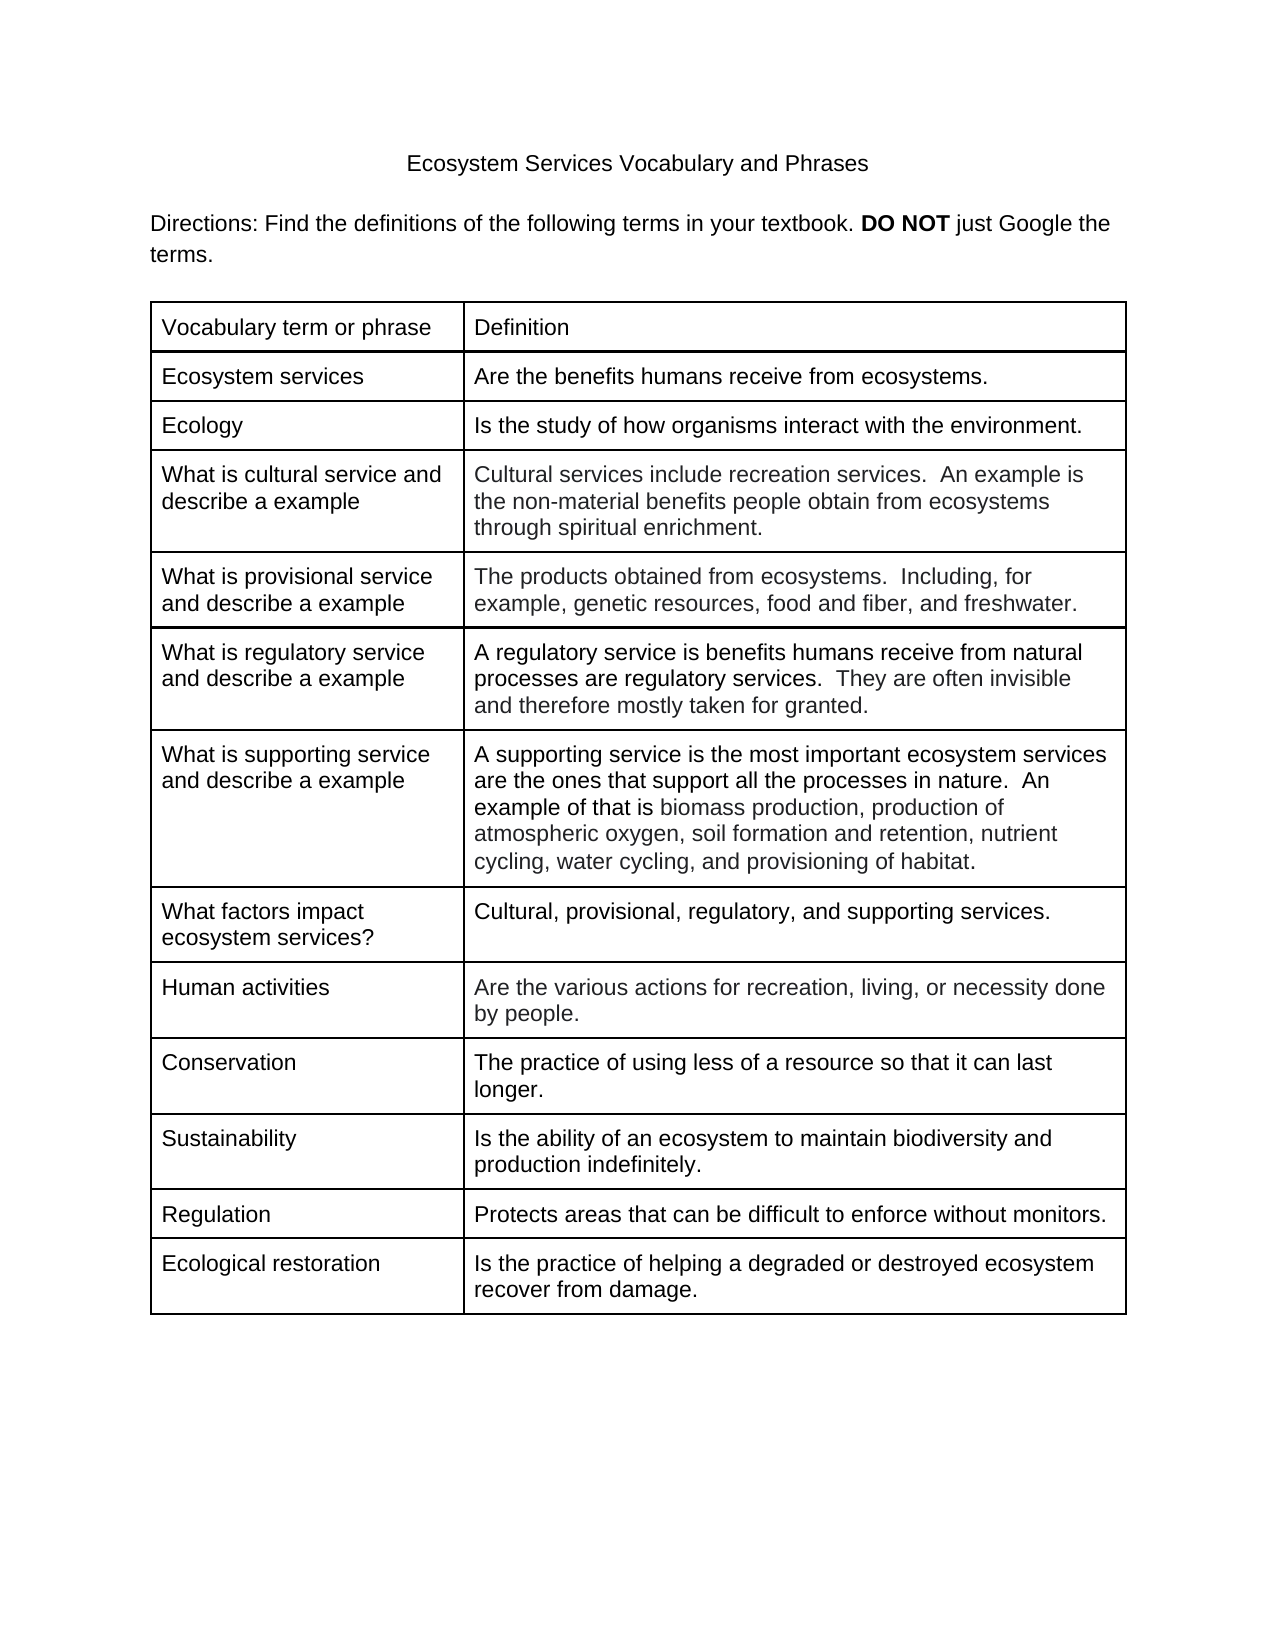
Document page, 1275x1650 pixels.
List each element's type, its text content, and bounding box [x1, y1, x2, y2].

table_cell Is the practice of helping a degraded or destroyed ecosystem recover from damage. [465, 1239, 1125, 1313]
text Directions: Find the definitions of the following terms in your textbook. DO NOT just Google the terms. [150, 210, 1125, 267]
table_cell Is the ability of an ecosystem to maintain biodiversity and production indefinitely. [465, 1115, 1125, 1188]
table_cell What is supporting service and describe a example [152, 731, 463, 886]
table_cell Cultural, provisional, regulatory, and supporting services. [465, 888, 1125, 961]
table_cell Ecological restoration [152, 1239, 463, 1313]
text Ecosystem Services Vocabulary and Phrases [150, 150, 1125, 176]
table_cell Are the various actions for recreation, living, or necessity done by people. [465, 963, 1125, 1037]
table_cell Is the study of how organisms interact with the environment. [465, 402, 1125, 449]
table_header Definition [465, 303, 1125, 350]
table_cell A supporting service is the most important ecosystem services are the ones that support all the processes in nature. An example of that is biomass production, production of atmospheric oxygen, soil formation and retention, nutrient cycling, water cycling, and provisioning of habitat. [465, 731, 1125, 886]
table_cell Protects areas that can be difficult to enforce without monitors. [465, 1190, 1125, 1237]
table_cell Ecology [152, 402, 463, 449]
table_cell Regulation [152, 1190, 463, 1237]
table_cell The products obtained from ecosystems. Including, for example, genetic resources, food and fiber, and freshwater. [465, 553, 1125, 626]
table_cell The practice of using less of a resource so that it can last longer. [465, 1039, 1125, 1112]
table_cell What is provisional service and describe a example [152, 553, 463, 626]
table_cell A regulatory service is benefits humans receive from natural processes are regulatory services. They are often invisible and therefore mostly taken for granted. [465, 629, 1125, 728]
table_header Vocabulary term or phrase [152, 303, 463, 350]
table_cell What is cultural service and describe a example [152, 451, 463, 551]
table_cell Conservation [152, 1039, 463, 1112]
table_cell Sustainability [152, 1115, 463, 1188]
table_cell What is regulatory service and describe a example [152, 629, 463, 728]
table_cell What factors impact ecosystem services? [152, 888, 463, 961]
table_cell Ecosystem services [152, 353, 463, 399]
table_cell Human activities [152, 963, 463, 1037]
table_cell Are the benefits humans receive from ecosystems. [465, 353, 1125, 399]
table_cell Cultural services include recreation services. An example is the non-material benefits people obtain from ecosystems through spiritual enrichment. [465, 451, 1125, 551]
